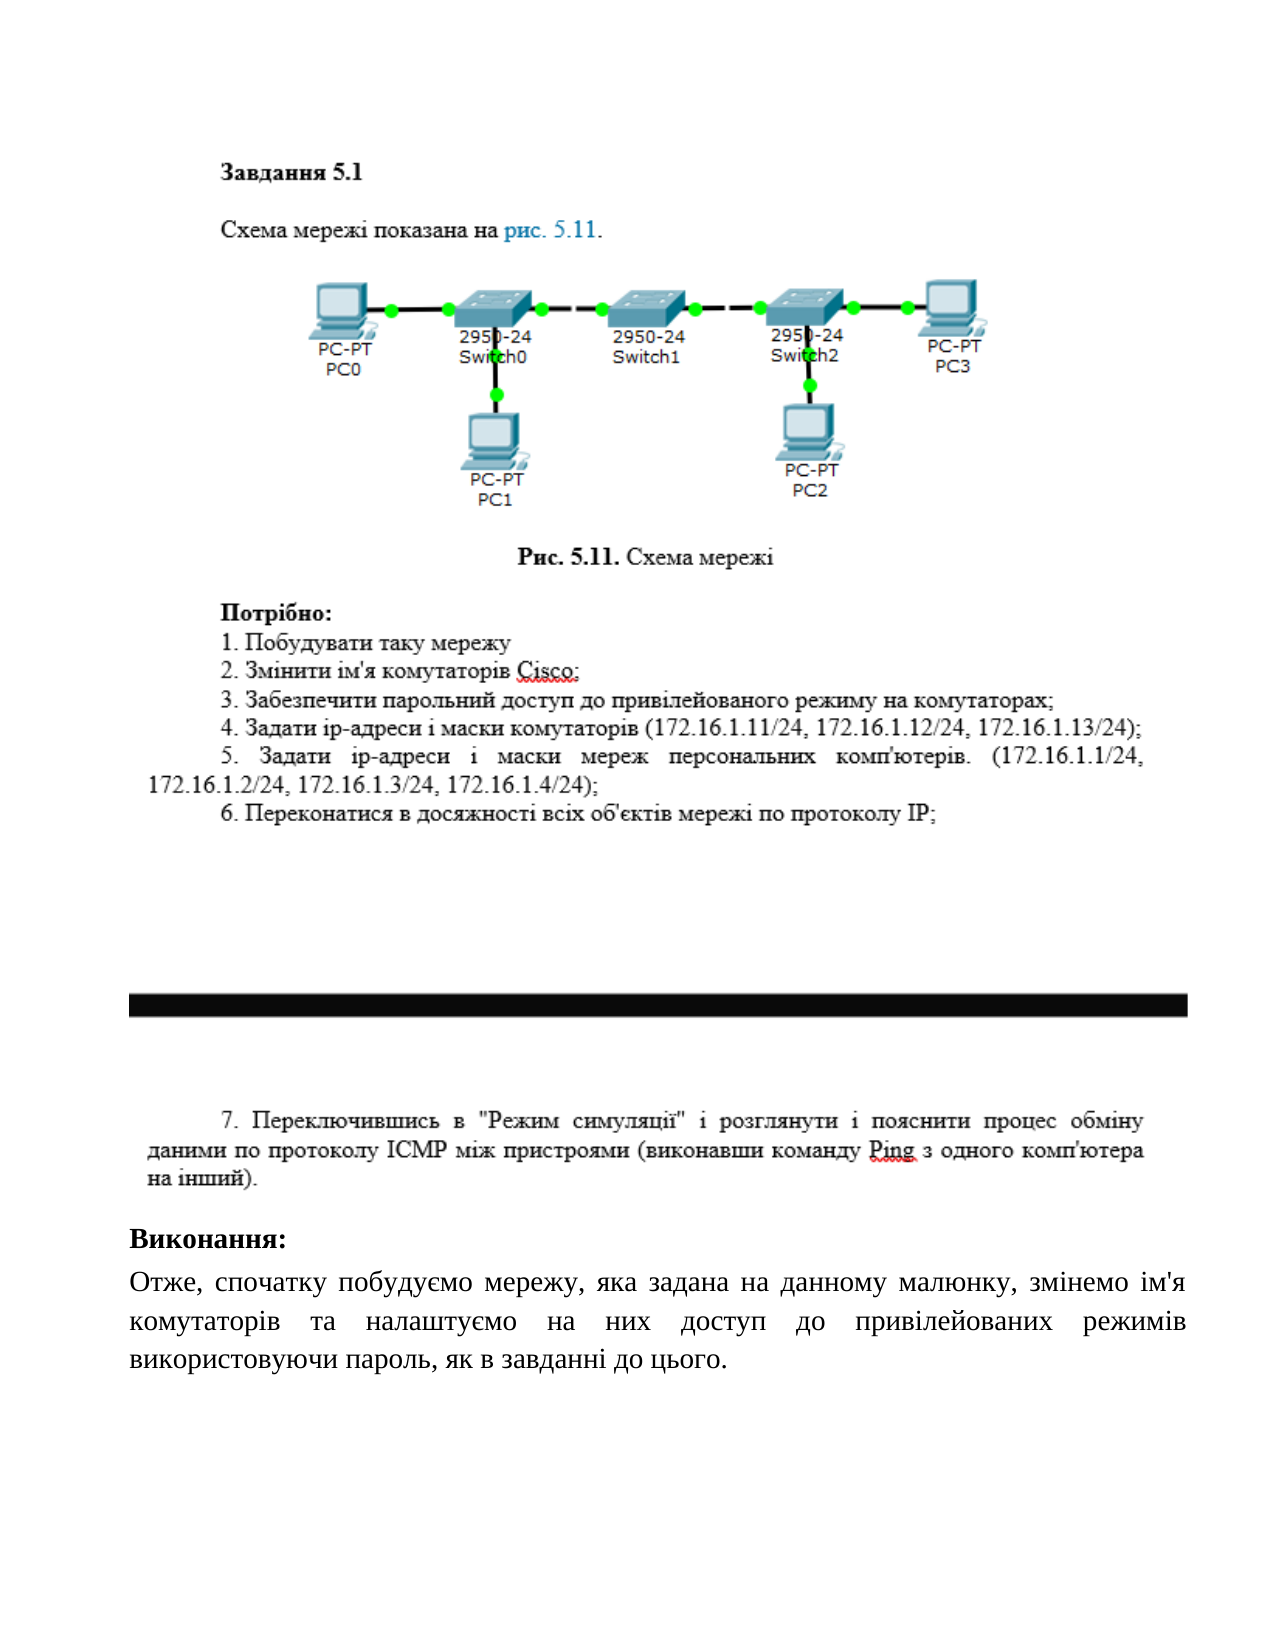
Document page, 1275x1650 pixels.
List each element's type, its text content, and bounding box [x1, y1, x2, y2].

text Виконання: [129, 1221, 1187, 1254]
picture [129, 143, 1188, 1212]
text Отже, спочатку побудуємо мережу, яка задана на данному малюнку, змінемо ім'я комутаторів та налаштуємо на них доступ до привілейованих режимів використовуючи пароль, як в завданні до цього. [129, 1264, 1187, 1375]
